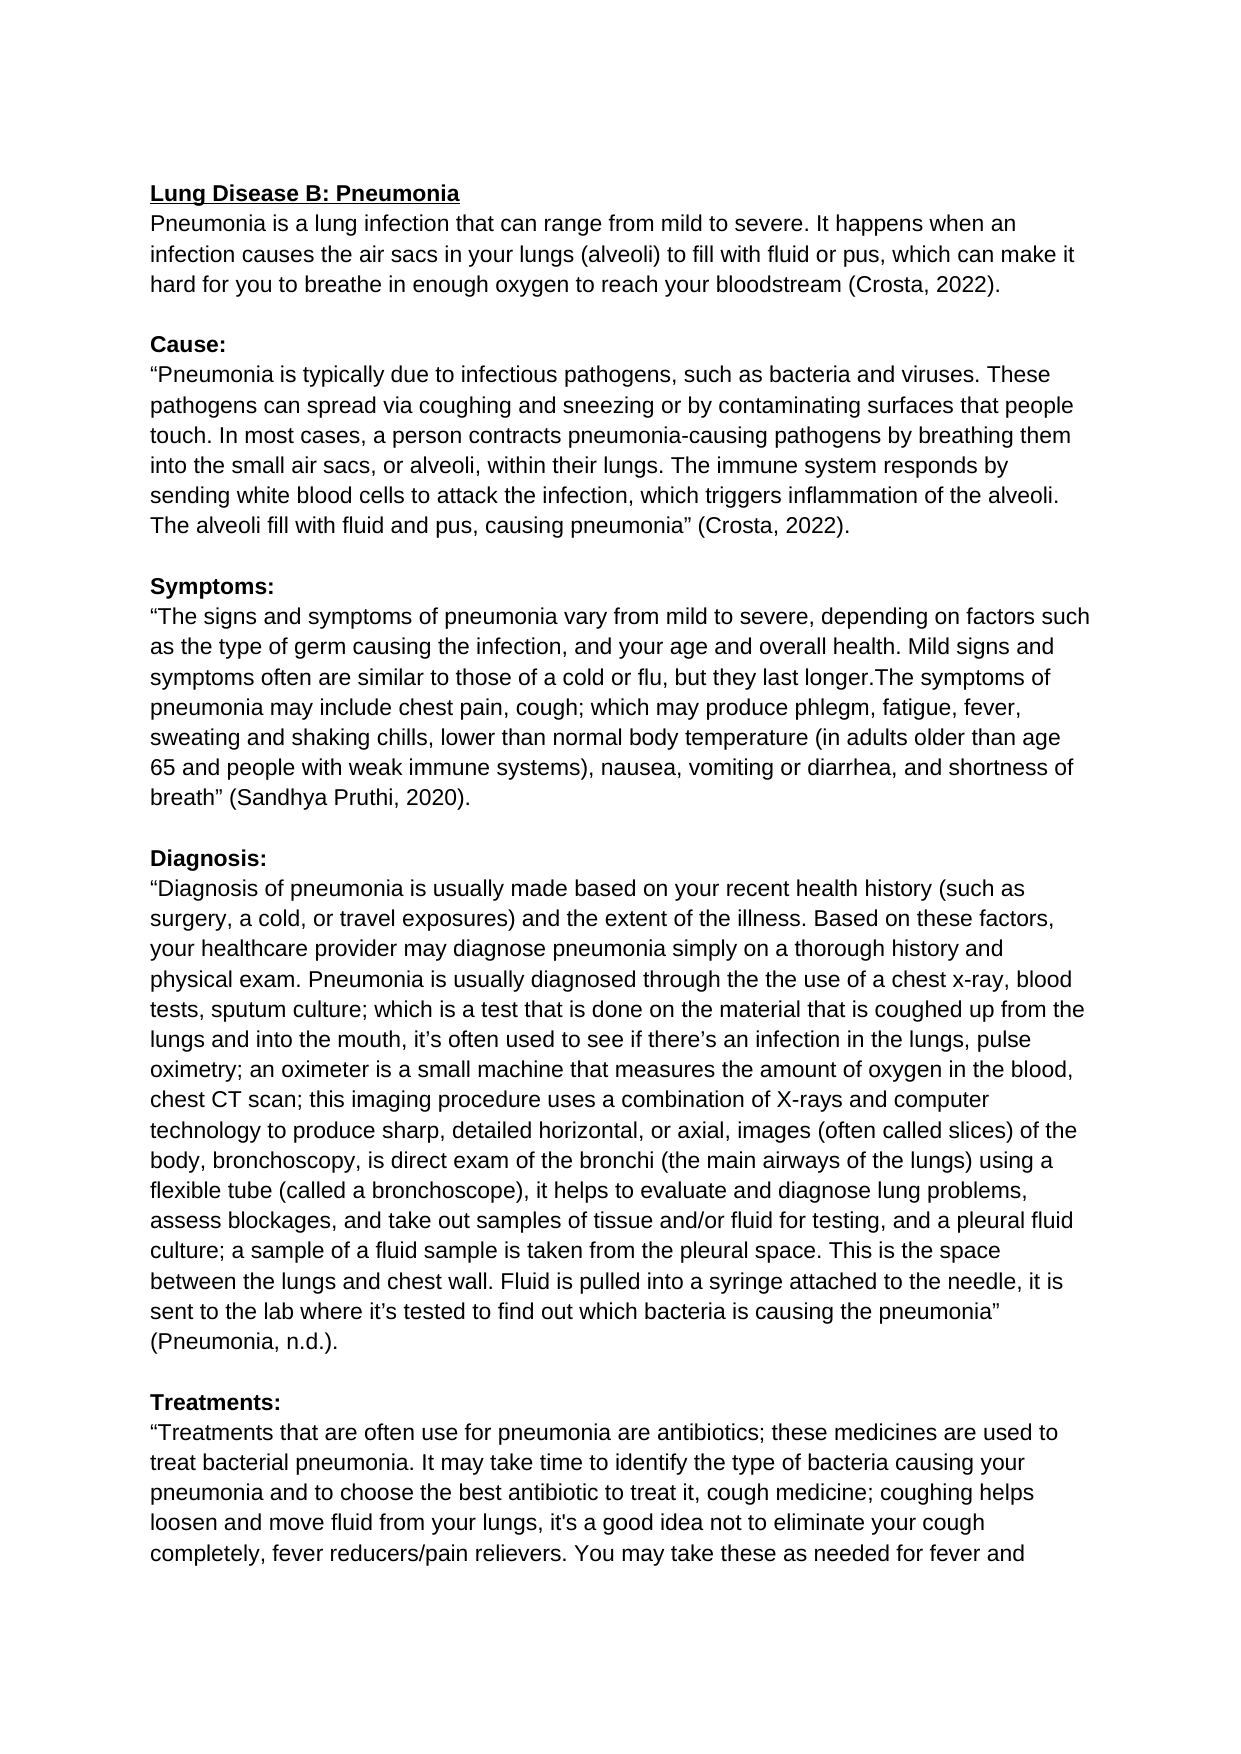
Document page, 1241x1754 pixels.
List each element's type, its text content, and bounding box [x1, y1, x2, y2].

text Treatments: [150, 1388, 1090, 1415]
text Symptoms: [150, 573, 1090, 599]
text “Pneumonia is typically due to infectious pathogens, such as bacteria and viruses. These pathogens can spread via coughing and sneezing or by contaminating surfaces that people touch. In most cases, a person contracts pneumonia-causing pathogens by breathing them into the small air sacs, or alveoli, within their lungs. The immune system responds by sending white blood cells to attack the infection, which triggers inflammation of the alveoli. The alveoli fill with fluid and pus, causing pneumonia” (Crosta, 2022). [150, 361, 1090, 539]
text “Diagnosis of pneumonia is usually made based on your recent health history (such as surgery, a cold, or travel exposures) and the extent of the illness. Based on these factors, your healthcare provider may diagnose pneumonia simply on a thorough history and physical exam. Pneumonia is usually diagnosed through the the use of a chest x-ray, blood tests, sputum culture; which is a test that is done on the material that is coughed up from the lungs and into the mouth, it’s often used to see if there’s an infection in the lungs, pulse oximetry; an oximeter is a small machine that measures the amount of oxygen in the blood, chest CT scan; this imaging procedure uses a combination of X-rays and computer technology to produce sharp, detailed horizontal, or axial, images (often called slices) of the body, bronchoscopy, is direct exam of the bronchi (the main airways of the lungs) using a flexible tube (called a bronchoscope), it helps to evaluate and diagnose lung problems, assess blockages, and take out samples of tissue and/or fluid for testing, and a pleural fluid culture; a sample of a fluid sample is taken from the pleural space. This is the space between the lungs and chest wall. Fluid is pulled into a syringe attached to the needle, it is sent to the lab where it’s tested to find out which bacteria is causing the pneumonia” (Pneumonia, n.d.). [150, 875, 1090, 1354]
text Lung Disease B: Pneumonia [150, 180, 1090, 207]
text Cause: [150, 331, 1090, 358]
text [150, 1419, 1090, 1566]
text Diagnosis: [150, 845, 1090, 871]
text “The signs and symptoms of pneumonia vary from mild to severe, depending on factors such as the type of germ causing the infection, and your age and overall health. Mild signs and symptoms often are similar to those of a cold or flu, but they last longer.The symptoms of pneumonia may include chest pain, cough; which may produce phlegm, fatigue, fever, sweating and shaking chills, lower than normal body temperature (in adults older than age 65 and people with weak immune systems), nausea, vomiting or diarrhea, and shortness of breath” (Sandhya Pruthi, 2020). [150, 603, 1090, 811]
text Pneumonia is a lung infection that can range from mild to severe. It happens when an infection causes the air sacs in your lungs (alveoli) to fill with fluid or pus, which can make it hard for you to breathe in enough oxygen to reach your bloodstream (Crosta, 2022). [150, 210, 1090, 297]
